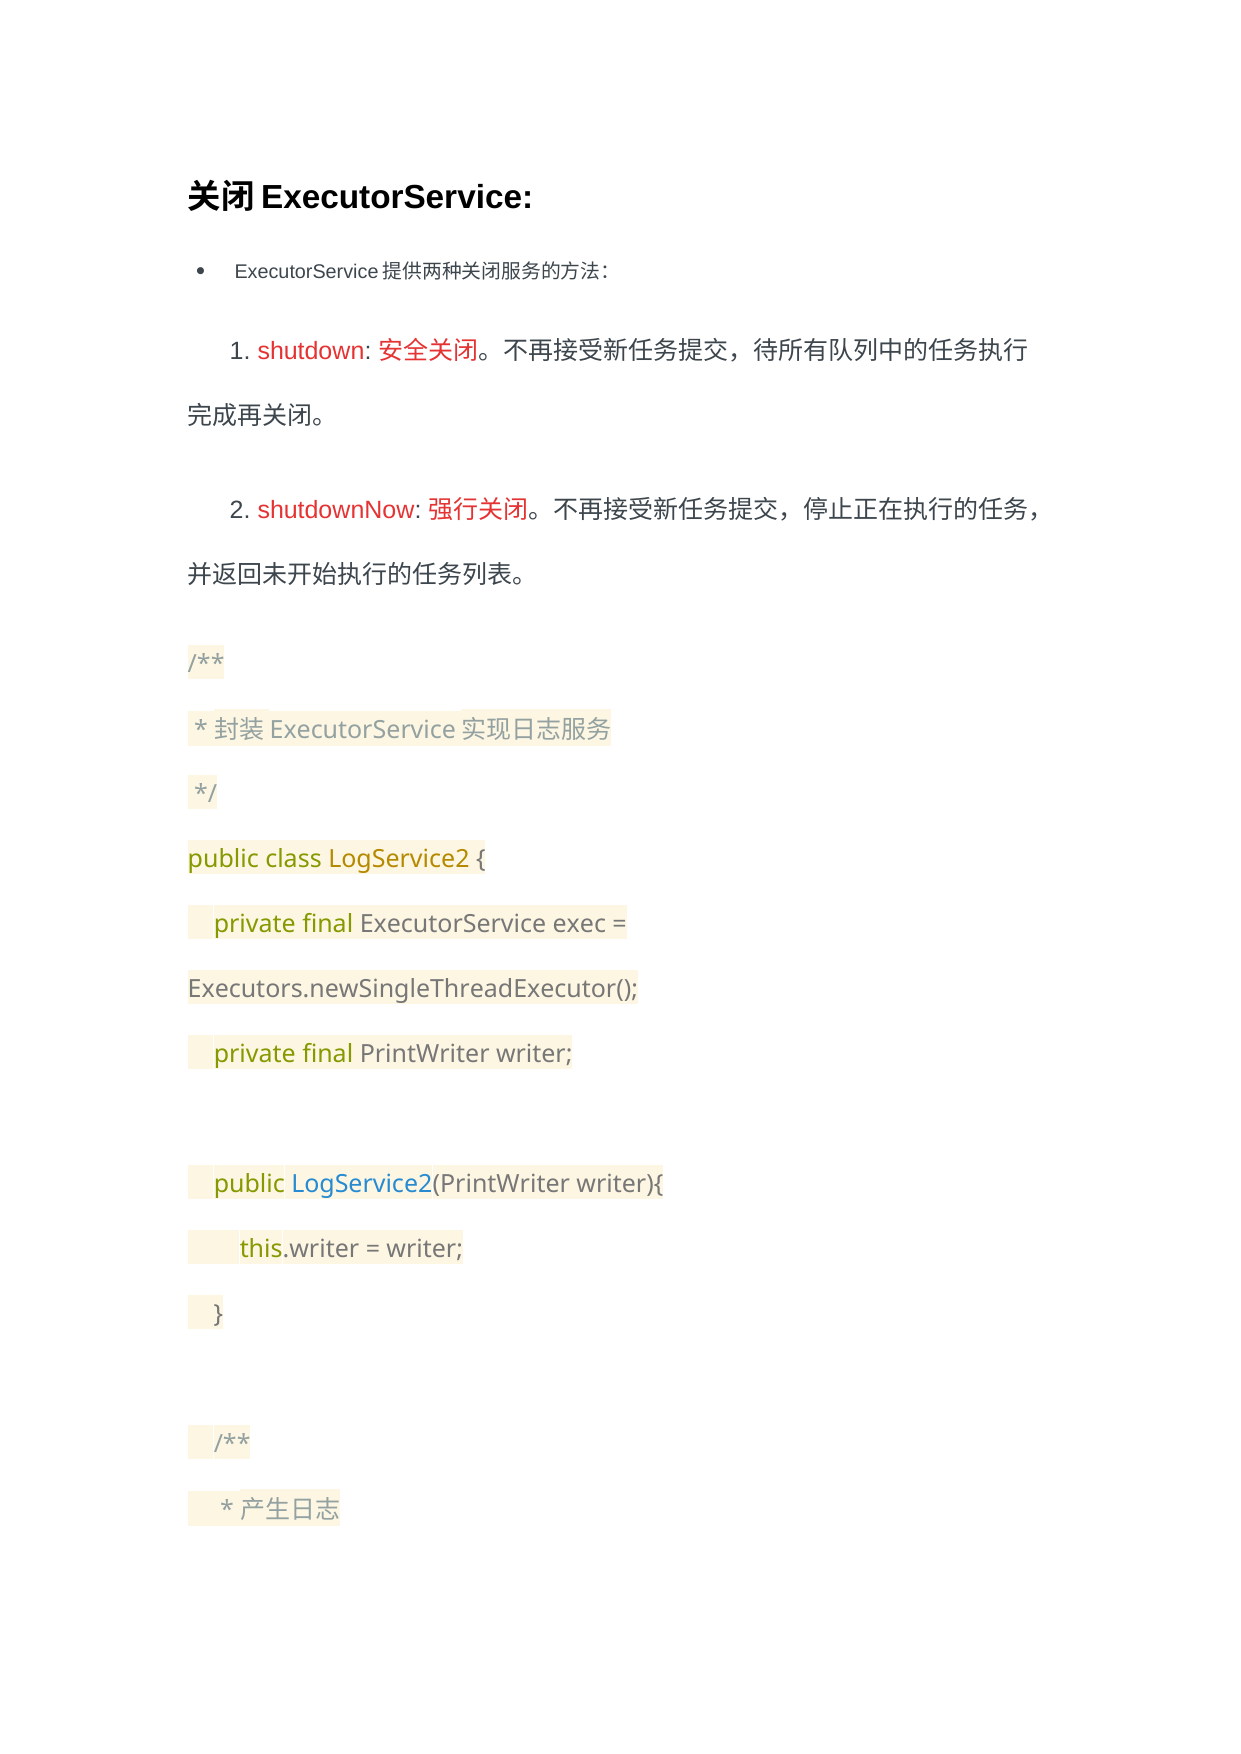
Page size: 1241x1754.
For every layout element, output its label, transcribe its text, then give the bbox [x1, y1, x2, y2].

text private final ExecutorService exec = Executors.newSingleThreadExecutor(); [187, 890, 1053, 1020]
text 2. shutdownNow: 强行关闭。不再接受新任务提交，停止正在执行的任务，并返回未开始执行的任务列表。 [187, 475, 1053, 605]
text * 产生日志 [187, 1475, 1053, 1540]
text private final PrintWriter writer; [187, 1020, 1053, 1085]
subtitle 关闭ExecutorService: [187, 162, 1053, 227]
text public class LogService2 { [187, 825, 1053, 890]
text this.writer = writer; [187, 1215, 1053, 1280]
text } [187, 1280, 1053, 1345]
text */ [187, 760, 1053, 825]
text /** [187, 1410, 1053, 1475]
text public LogService2(PrintWriter writer){ [187, 1150, 1053, 1215]
list ExecutorService提供两种关闭服务的方法： [197, 254, 1053, 287]
text 1. shutdown: 安全关闭。不再接受新任务提交，待所有队列中的任务执行完成再关闭。 [187, 316, 1053, 446]
text /** [187, 630, 1053, 695]
text * 封装ExecutorService实现日志服务 [187, 695, 1053, 760]
